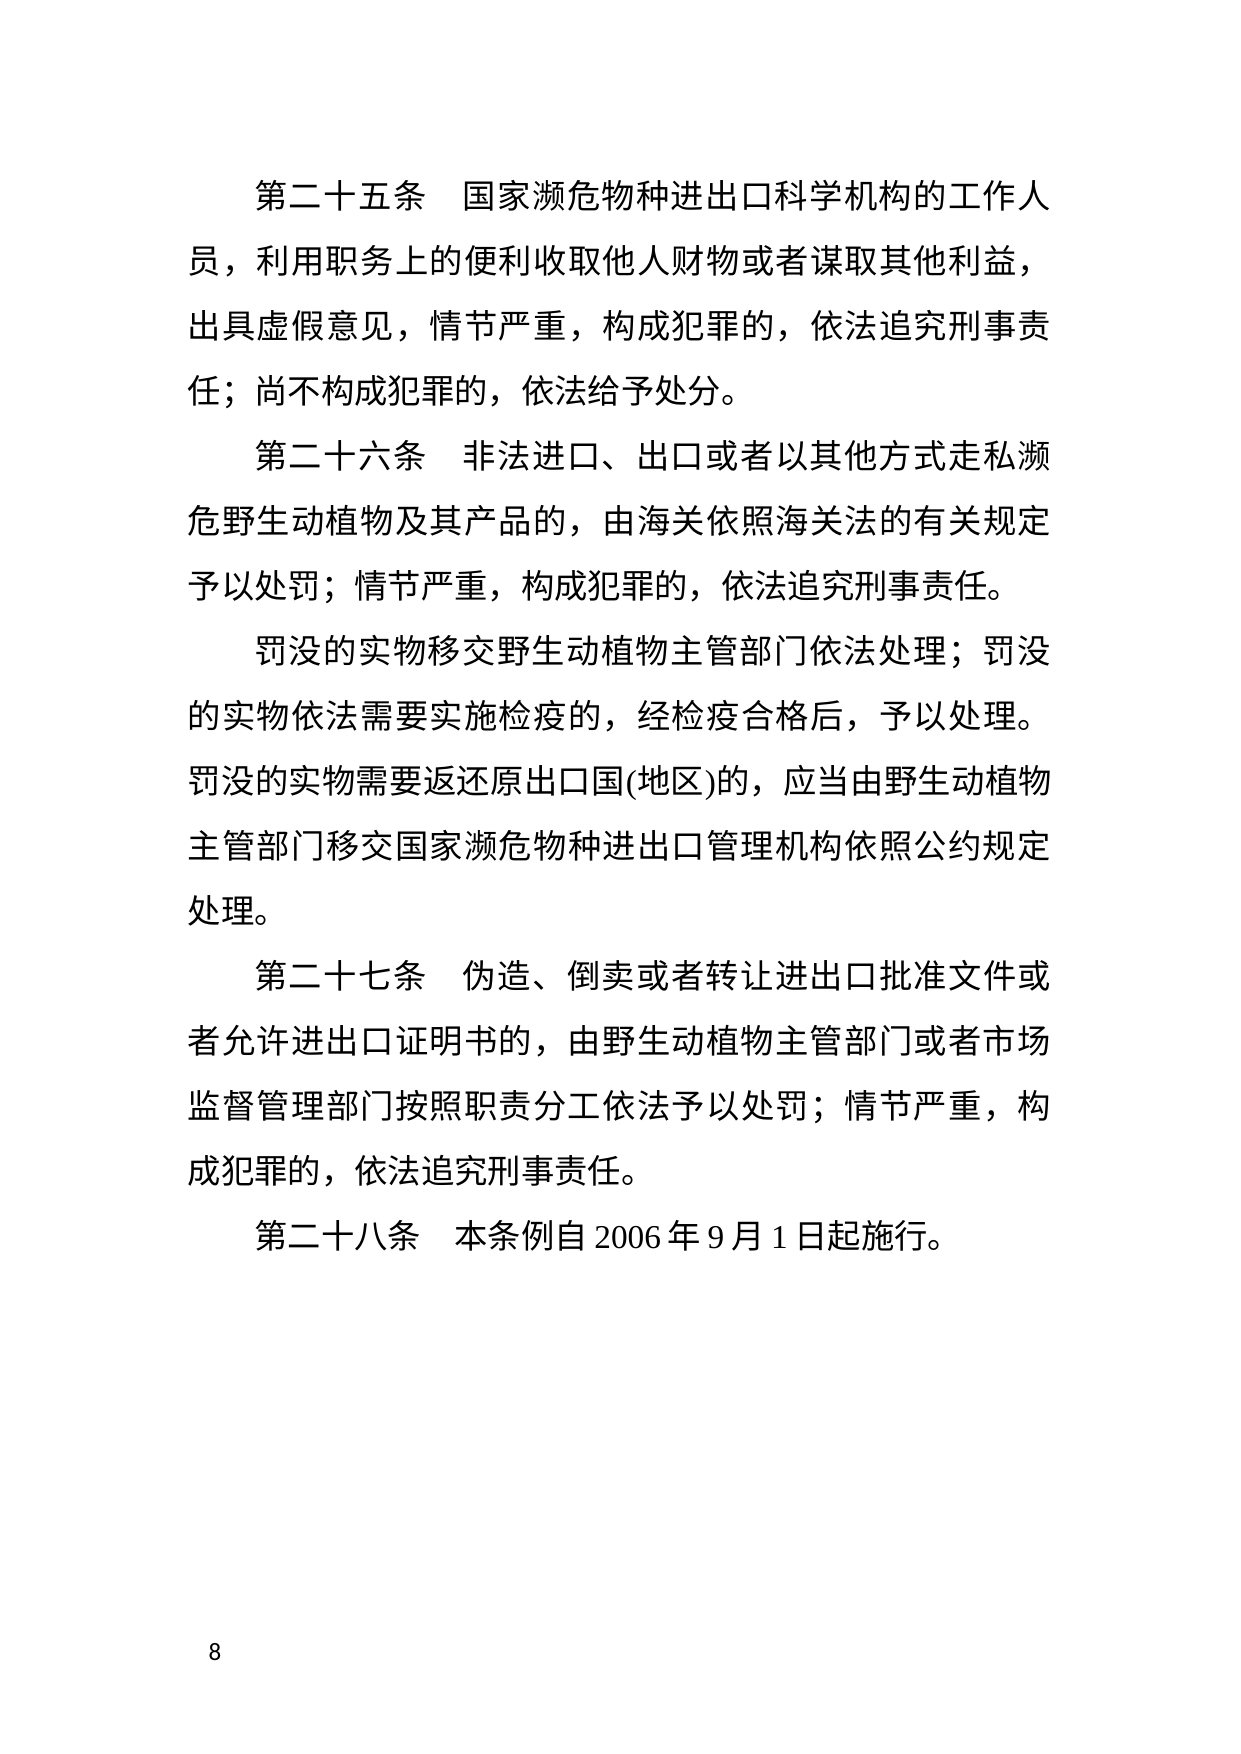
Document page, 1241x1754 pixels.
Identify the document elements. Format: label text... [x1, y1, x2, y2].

text 第二十六条 非法进口、出口或者以其他方式走私濒危野生动植物及其产品的，由海关依照海关法的有关规定予以处罚；情节严重，构成犯罪的，依法追究刑事责任。 [187, 422, 1053, 617]
text 第二十八条 本条例自2006年9月1日起施行。 [187, 1202, 1053, 1267]
text 第二十七条 伪造、倒卖或者转让进出口批准文件或者允许进出口证明书的，由野生动植物主管部门或者市场监督管理部门按照职责分工依法予以处罚；情节严重，构成犯罪的，依法追究刑事责任。 [187, 942, 1053, 1202]
text 罚没的实物移交野生动植物主管部门依法处理；罚没的实物依法需要实施检疫的，经检疫合格后，予以处理。罚没的实物需要返还原出口国(地区)的，应当由野生动植物主管部门移交国家濒危物种进出口管理机构依照公约规定处理。 [187, 617, 1053, 942]
text 第二十五条 国家濒危物种进出口科学机构的工作人员，利用职务上的便利收取他人财物或者谋取其他利益，出具虚假意见，情节严重，构成犯罪的，依法追究刑事责任；尚不构成犯罪的，依法给予处分。 [187, 162, 1053, 422]
